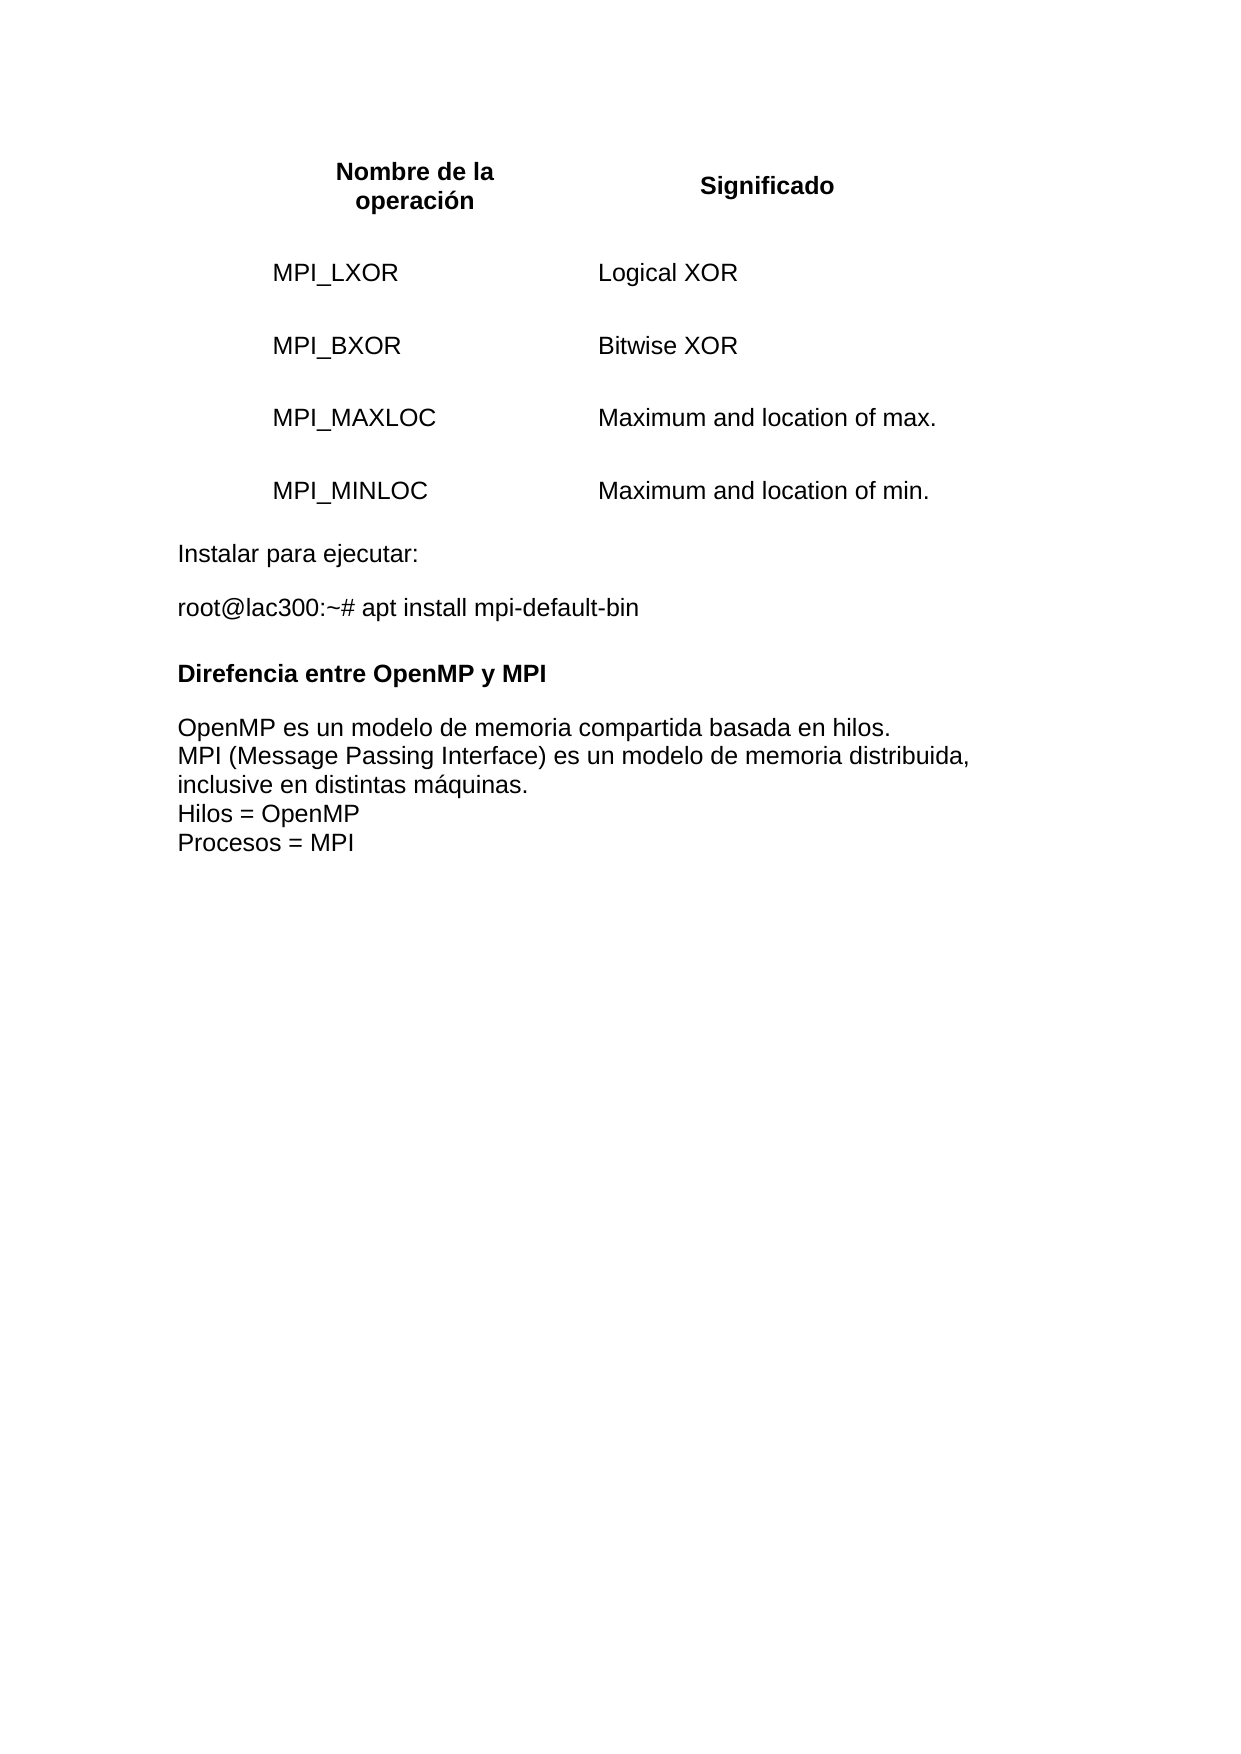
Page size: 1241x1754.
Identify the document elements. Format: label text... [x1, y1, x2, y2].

table_header Significado [578, 148, 957, 249]
table_cell MPI_BXOR [252, 321, 577, 394]
table_cell Bitwise XOR [578, 321, 957, 394]
table_cell MPI_MINLOC [252, 466, 577, 539]
table_cell Maximum and location of min. [578, 466, 957, 539]
text Direfencia entre OpenMP y MPI [177, 659, 1063, 688]
text root@lac300:~# apt install mpi-default-bin [177, 593, 1063, 621]
text OpenMP es un modelo de memoria compartida basada en hilos. MPI (Message Passing Interface) es un modelo de memoria distribuida, inclusive en distintas máquinas. Hilos = OpenMP Procesos = MPI [177, 713, 1063, 856]
table_header Nombre de la operación [252, 148, 577, 249]
table_cell Maximum and location of max. [578, 394, 957, 466]
table_cell Logical XOR [578, 249, 957, 321]
table_cell MPI_MAXLOC [252, 394, 577, 466]
table_cell MPI_LXOR [252, 249, 577, 321]
text Instalar para ejecutar: [177, 539, 1063, 568]
